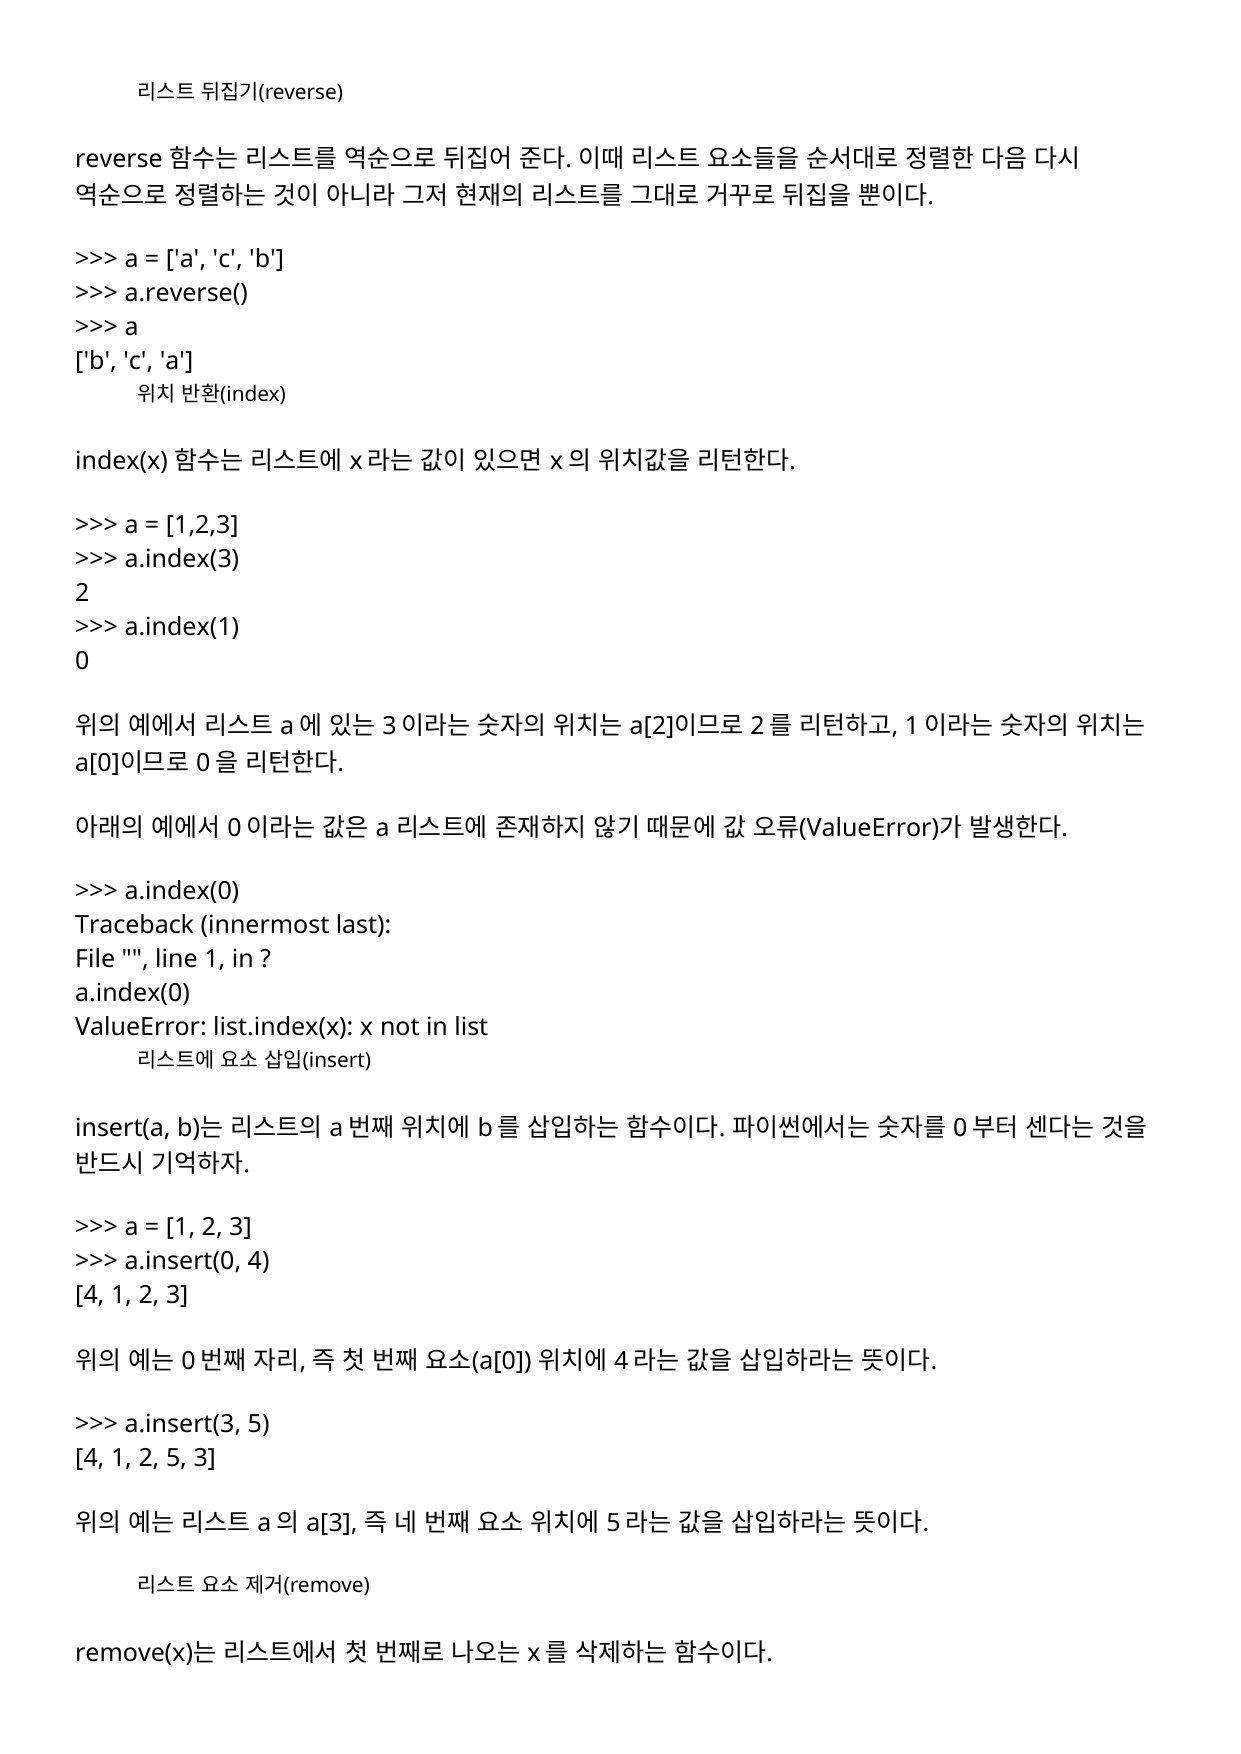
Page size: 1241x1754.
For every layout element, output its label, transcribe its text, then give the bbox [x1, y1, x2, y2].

subtitle 위치 반환(index) [137, 377, 1165, 407]
text >>> a = [1, 2, 3] [75, 1209, 1165, 1243]
text 2 [75, 574, 1165, 608]
text >>> a.index(3) [75, 540, 1165, 574]
text ValueError: list.index(x): x not in list [75, 1009, 1165, 1043]
text >>> a.index(1) [75, 608, 1165, 642]
text [4, 1, 2, 5, 3] [75, 1439, 1165, 1474]
text reverse 함수는 리스트를 역순으로 뒤집어 준다. 이때 리스트 요소들을 순서대로 정렬한 다음 다시 역순으로 정렬하는 것이 아니라 그저 현재의 리스트를 그대로 거꾸로 뒤집을 뿐이다. [75, 139, 1165, 211]
text [4, 1, 2, 3] [75, 1277, 1165, 1311]
text File "", line 1, in ? [75, 941, 1165, 975]
text >>> a.reverse() [75, 275, 1165, 309]
text a.index(0) [75, 975, 1165, 1009]
text remove(x)는 리스트에서 첫 번째로 나오는 x를 삭제하는 함수이다. [75, 1632, 1165, 1668]
text 위의 예에서 리스트 a에 있는 3이라는 숫자의 위치는 a[2]이므로 2를 리턴하고, 1이라는 숫자의 위치는 a[0]이므로 0을 리턴한다. [75, 706, 1165, 778]
text ['b', 'c', 'a'] [75, 343, 1165, 377]
subtitle 리스트 뒤집기(reverse) [137, 75, 1165, 105]
text >>> a.index(0) [75, 873, 1165, 907]
text >>> a.insert(0, 4) [75, 1243, 1165, 1277]
text >>> a = ['a', 'c', 'b'] [75, 241, 1165, 275]
text 아래의 예에서 0이라는 값은 a 리스트에 존재하지 않기 때문에 값 오류(ValueError)가 발생한다. [75, 807, 1165, 844]
subtitle 리스트에 요소 삽입(insert) [137, 1043, 1165, 1073]
text insert(a, b)는 리스트의 a번째 위치에 b를 삽입하는 함수이다. 파이썬에서는 숫자를 0부터 센다는 것을 반드시 기억하자. [75, 1107, 1165, 1179]
text 0 [75, 642, 1165, 677]
text Traceback (innermost last): [75, 907, 1165, 941]
text >>> a [75, 309, 1165, 343]
text 위의 예는 0번째 자리, 즉 첫 번째 요소(a[0]) 위치에 4라는 값을 삽입하라는 뜻이다. [75, 1340, 1165, 1376]
text index(x) 함수는 리스트에 x라는 값이 있으면 x의 위치값을 리턴한다. [75, 441, 1165, 477]
text 위의 예는 리스트 a의 a[3], 즉 네 번째 요소 위치에 5라는 값을 삽입하라는 뜻이다. [75, 1503, 1165, 1539]
subtitle 리스트 요소 제거(remove) [137, 1568, 1165, 1598]
text >>> a.insert(3, 5) [75, 1406, 1165, 1439]
text >>> a = [1,2,3] [75, 506, 1165, 540]
